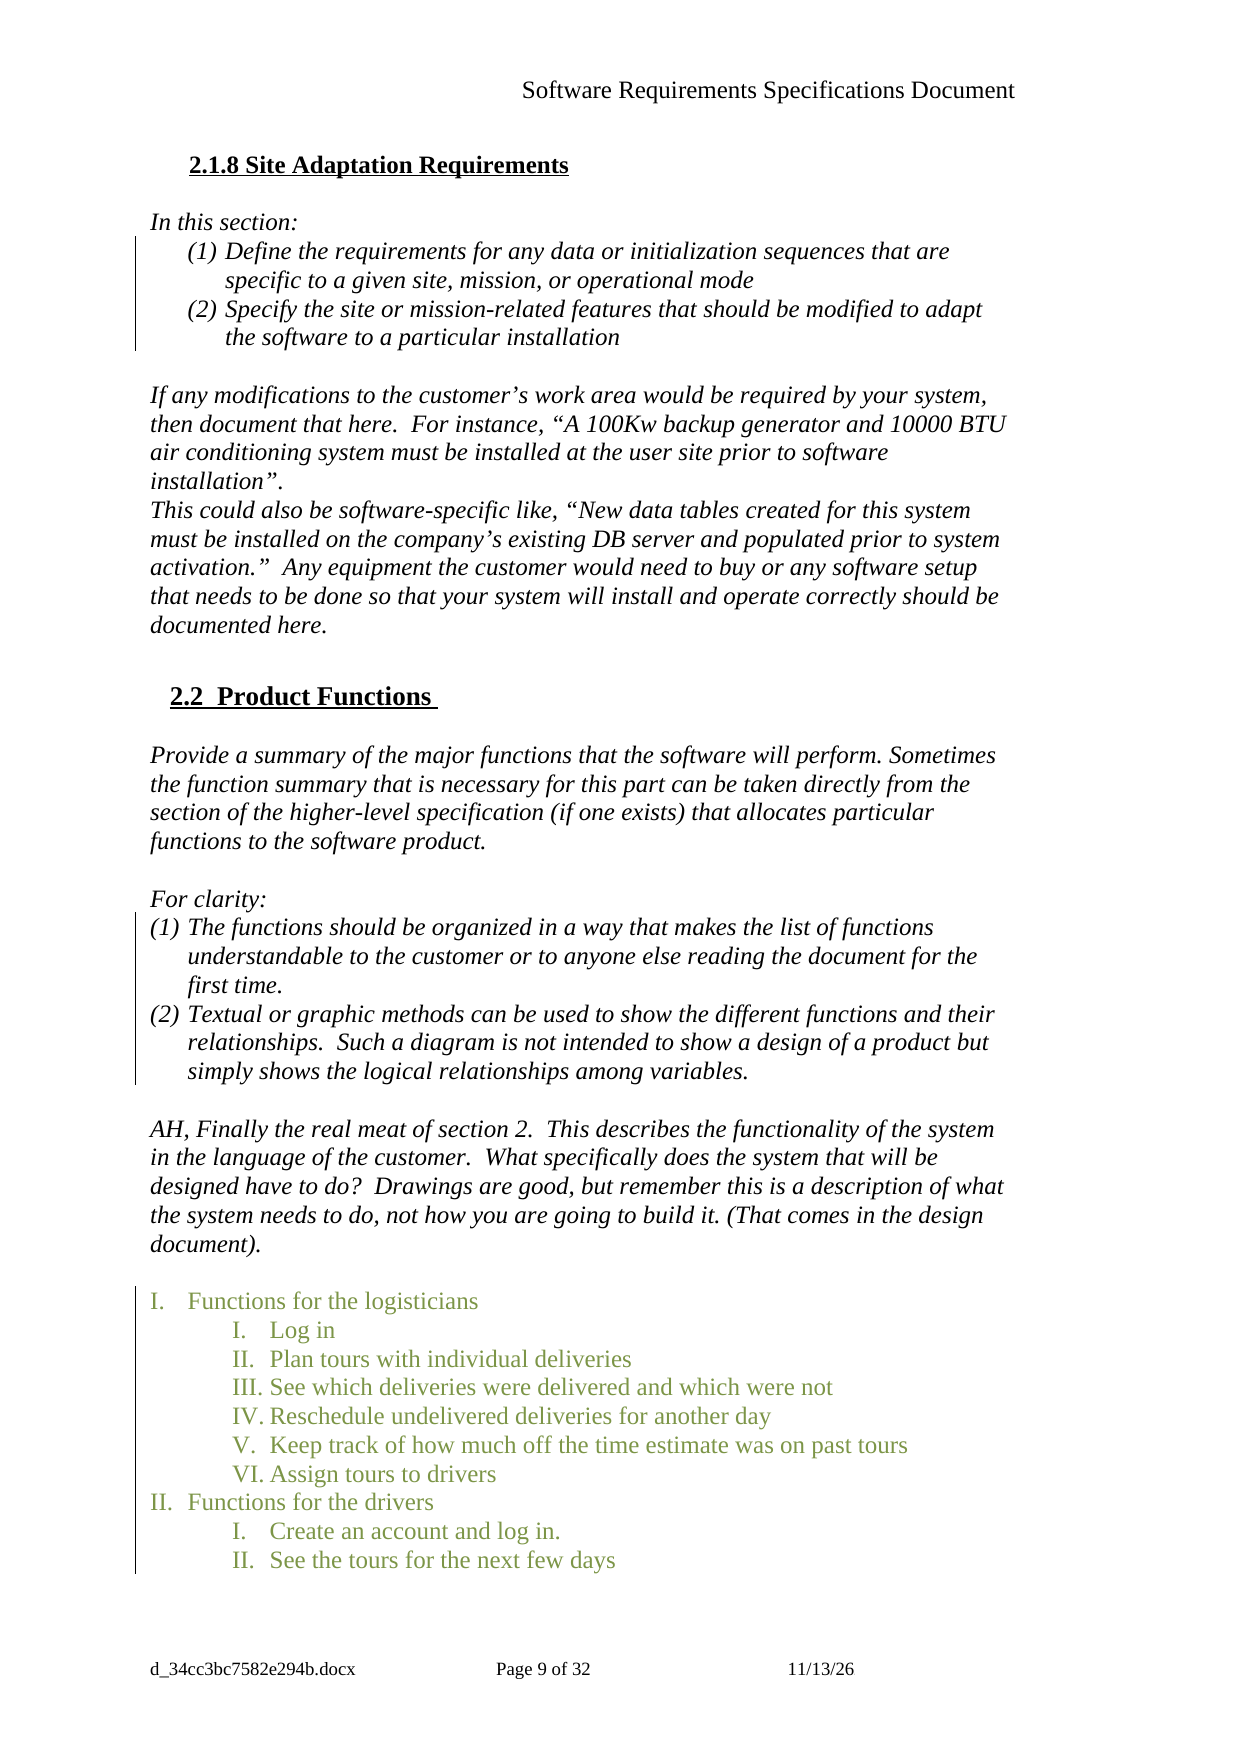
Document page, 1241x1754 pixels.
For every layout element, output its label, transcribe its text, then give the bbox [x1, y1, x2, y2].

list See the tours for the next few days [232, 1545, 1015, 1574]
text This could also be software-specific like, “New data tables created for this system must be installed on the company’s existing DB server and populated prior to system activation.” Any equipment the customer would need to buy or any software setup that needs to be done so that your system will install and operate correctly should be documented here. [150, 495, 1015, 639]
list Plan tours with individual deliveries [232, 1344, 1015, 1372]
list Assign tours to drivers [232, 1459, 1015, 1487]
list Define the requirements for any data or initialization sequences that are specific to a given site, mission, or operational mode [187, 236, 1015, 294]
list Specify the site or mission-related features that should be modified to adapt the software to a particular installation [187, 294, 1015, 351]
list The functions should be organized in a way that makes the list of functions understandable to the customer or to anyone else reading the document for the first time. [150, 912, 1015, 999]
list Keep track of how much off the time estimate was on past tours [232, 1430, 1015, 1459]
text If any modifications to the customer’s work area would be required by your system, then document that here. For instance, “A 100Kw backup generator and 10000 BTU air conditioning system must be installed at the user site prior to software installation”. [150, 380, 1015, 495]
subtitle 2.2 Product Functions [169, 680, 1015, 711]
text For clarity: [150, 884, 1015, 912]
text Provide a summary of the major functions that the software will perform. Sometimes the function summary that is necessary for this part can be taken directly from the section of the higher-level specification (if one exists) that allocates particular functions to the software product. [150, 740, 1015, 855]
list Functions for the logisticians [150, 1286, 1015, 1315]
subtitle 2.1.8 Site Adaptation Requirements [189, 150, 1015, 179]
list Reschedule undelivered deliveries for another day [232, 1401, 1015, 1430]
list Create an account and log in. [232, 1516, 1015, 1545]
list Textual or graphic methods can be used to show the different functions and their relationships. Such a diagram is not intended to show a design of a product but simply shows the logical relationships among variables. [150, 999, 1015, 1085]
text In this section: [150, 207, 1015, 236]
list See which deliveries were delivered and which were not [232, 1372, 1015, 1401]
list Log in [232, 1315, 1015, 1344]
list Functions for the drivers [150, 1487, 1015, 1516]
text AH, Finally the real meat of section 2. This describes the functionality of the system in the language of the customer. What specifically does the system that will be designed have to do? Drawings are good, but remember this is a description of what the system needs to do, not how you are going to build it. (That comes in the design document). [150, 1114, 1015, 1257]
